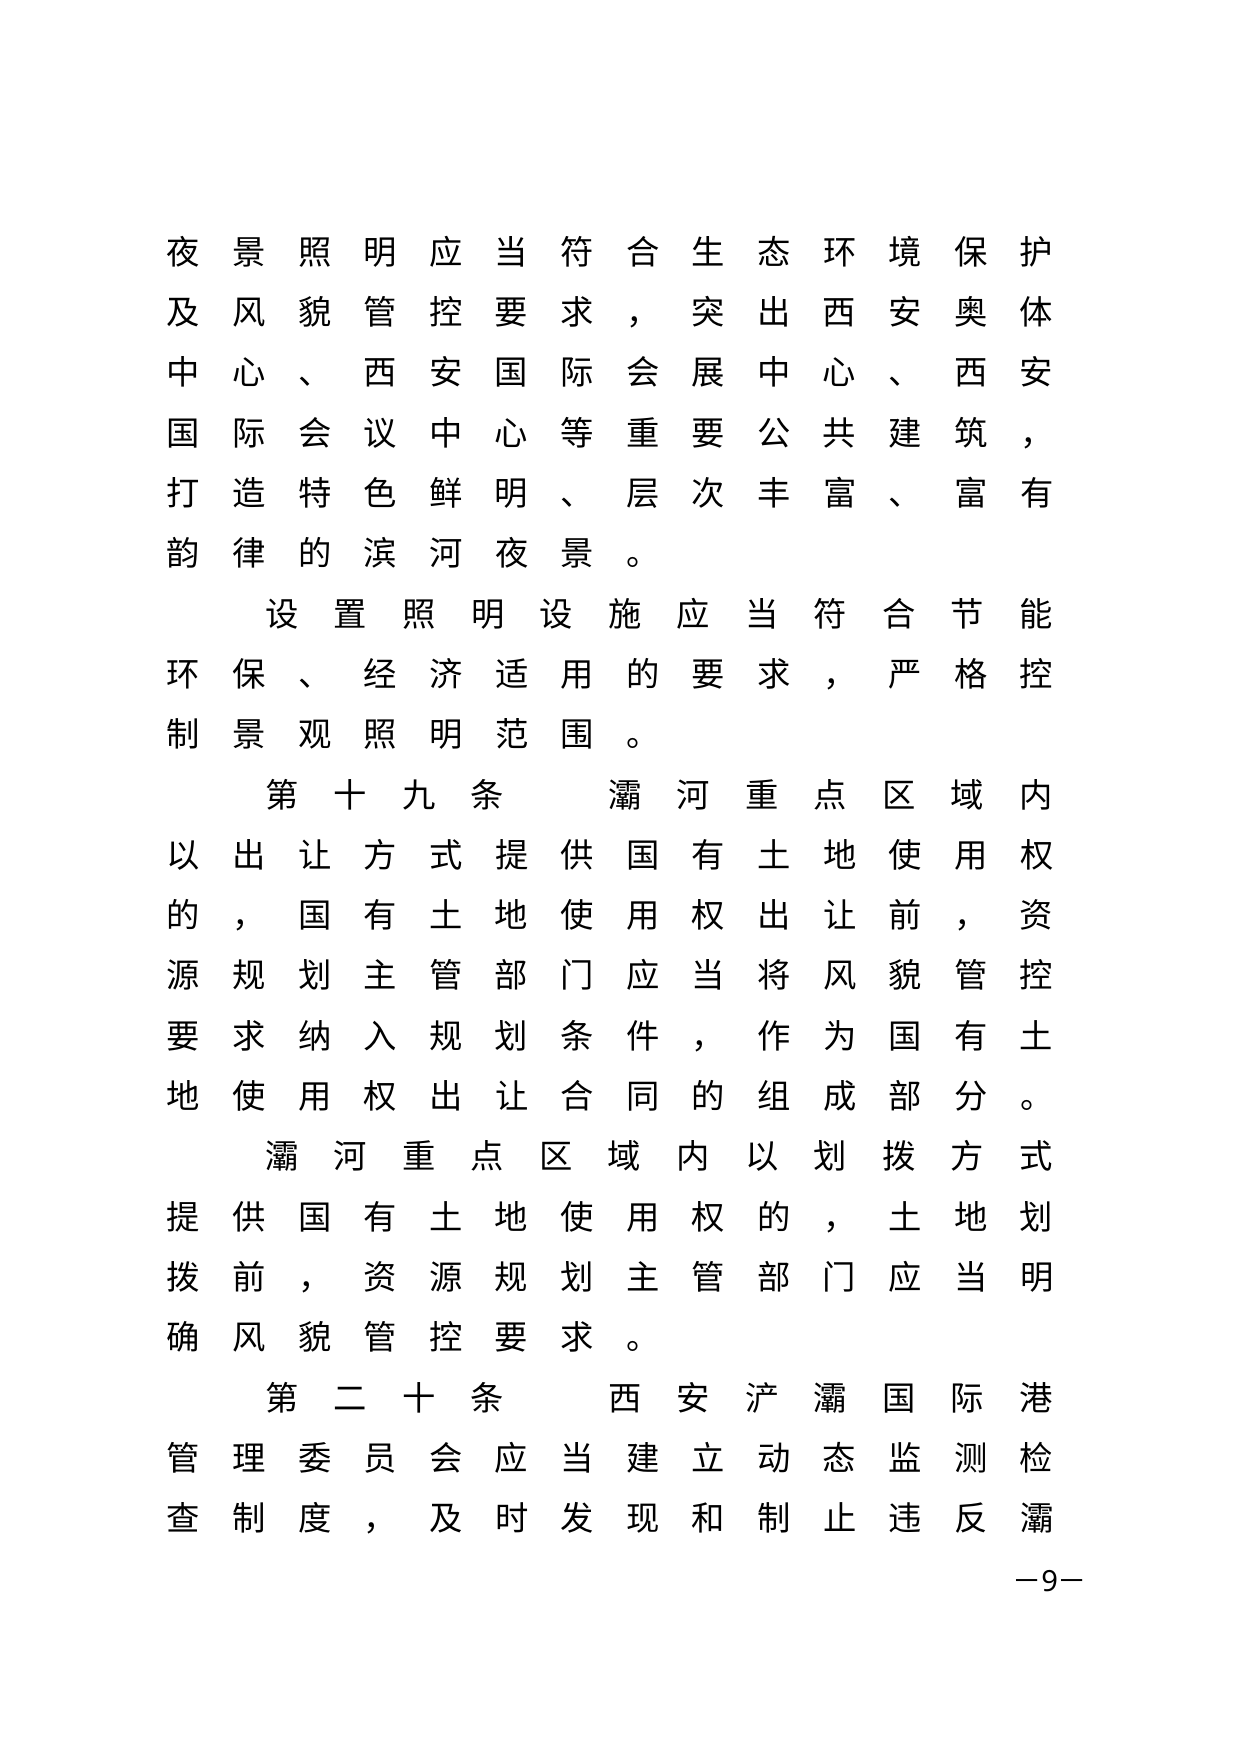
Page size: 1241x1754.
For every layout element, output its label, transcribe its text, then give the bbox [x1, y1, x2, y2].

text 设置照明设施应当符合节能环保、经济适用的要求，严格控制景观照明范围。 [167, 581, 1085, 762]
text 灞河重点区域内以划拨方式提供国有土地使用权的，土地划拨前，资源规划主管部门应当明确风貌管控要求。 [167, 1124, 1085, 1365]
text 第二十条 西安浐灞国际港管理委员会应当建立动态监测检查制度，及时发现和制止违反灞河重点区域风貌管控要求的行为。 [167, 1365, 1085, 1546]
text 第十八条 灞河重点区域内夜景照明应当符合生态环境保护及风貌管控要求，突出西安奥体中心、西安国际会展中心、西安国际会议中心等重要公共建筑，打造特色鲜明、层次丰富、富有韵律的滨河夜景。 [167, 219, 1085, 581]
text 第十九条 灞河重点区域内以出让方式提供国有土地使用权的，国有土地使用权出让前，资源规划主管部门应当将风貌管控要求纳入规划条件，作为国有土地使用权出让合同的组成部分。 [167, 762, 1085, 1124]
